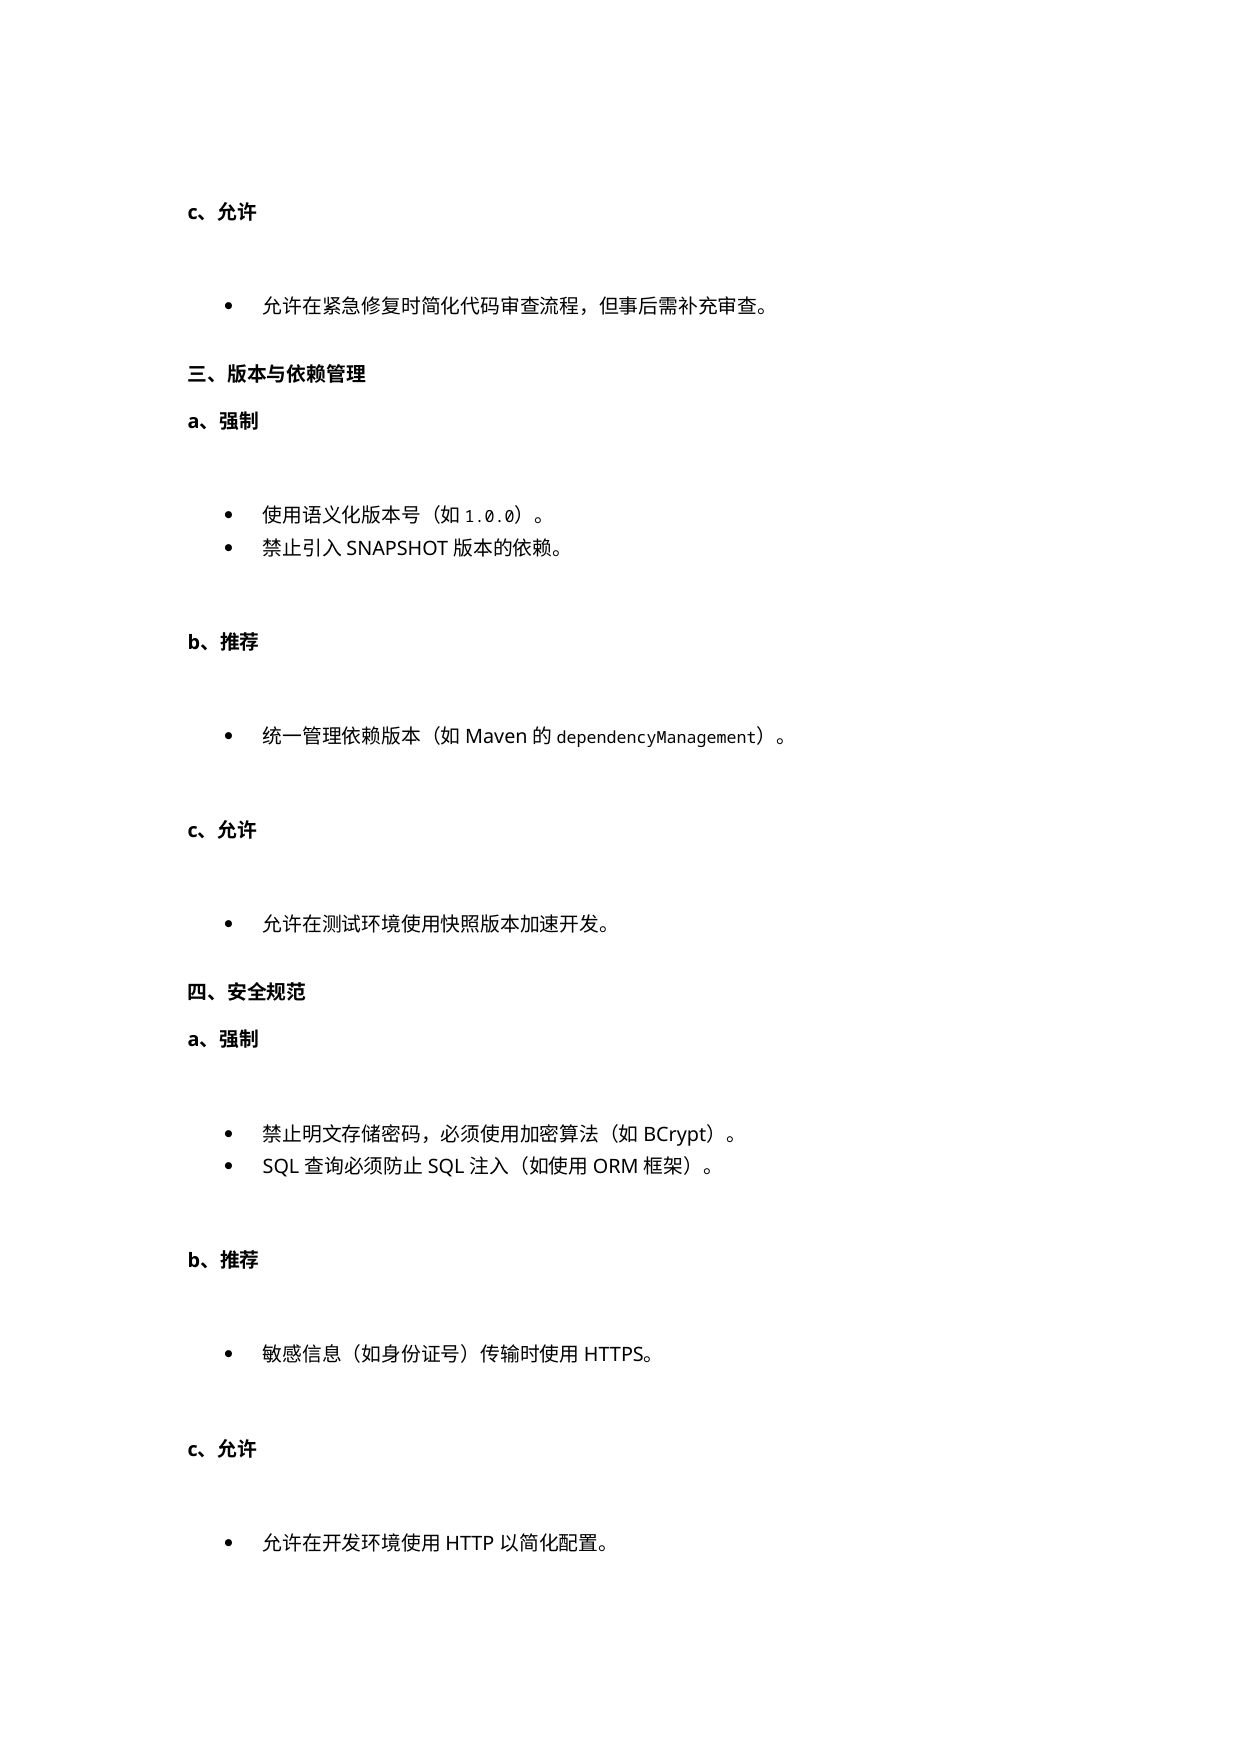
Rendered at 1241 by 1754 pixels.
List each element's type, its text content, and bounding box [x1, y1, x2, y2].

list 禁止明文存储密码，必须使用加密算法（如 BCrypt）。 [225, 1116, 1053, 1149]
text c、允许 [187, 813, 1053, 845]
list 禁止引入 SNAPSHOT 版本的依赖。 [225, 530, 1053, 563]
list 统一管理依赖版本（如 Maven 的dependencyManagement）。 [225, 719, 1053, 751]
subtitle 三、版本与依赖管理 [187, 356, 1053, 389]
text b、推荐 [187, 624, 1053, 657]
list 允许在开发环境使用 HTTP 以简化配置。 [225, 1525, 1053, 1558]
text c、允许 [187, 194, 1053, 227]
text b、推荐 [187, 1243, 1053, 1275]
list 允许在紧急修复时简化代码审查流程，但事后需补充审查。 [225, 289, 1053, 321]
list 允许在测试环境使用快照版本加速开发。 [225, 907, 1053, 939]
text c、允许 [187, 1431, 1053, 1464]
text a、强制 [187, 404, 1053, 436]
list SQL 查询必须防止 SQL 注入（如使用 ORM 框架）。 [225, 1149, 1053, 1181]
list 敏感信息（如身份证号）传输时使用 HTTPS。 [225, 1337, 1053, 1369]
text a、强制 [187, 1022, 1053, 1054]
subtitle 四、安全规范 [187, 974, 1053, 1007]
list 使用语义化版本号（如1.0.0）。 [225, 498, 1053, 530]
